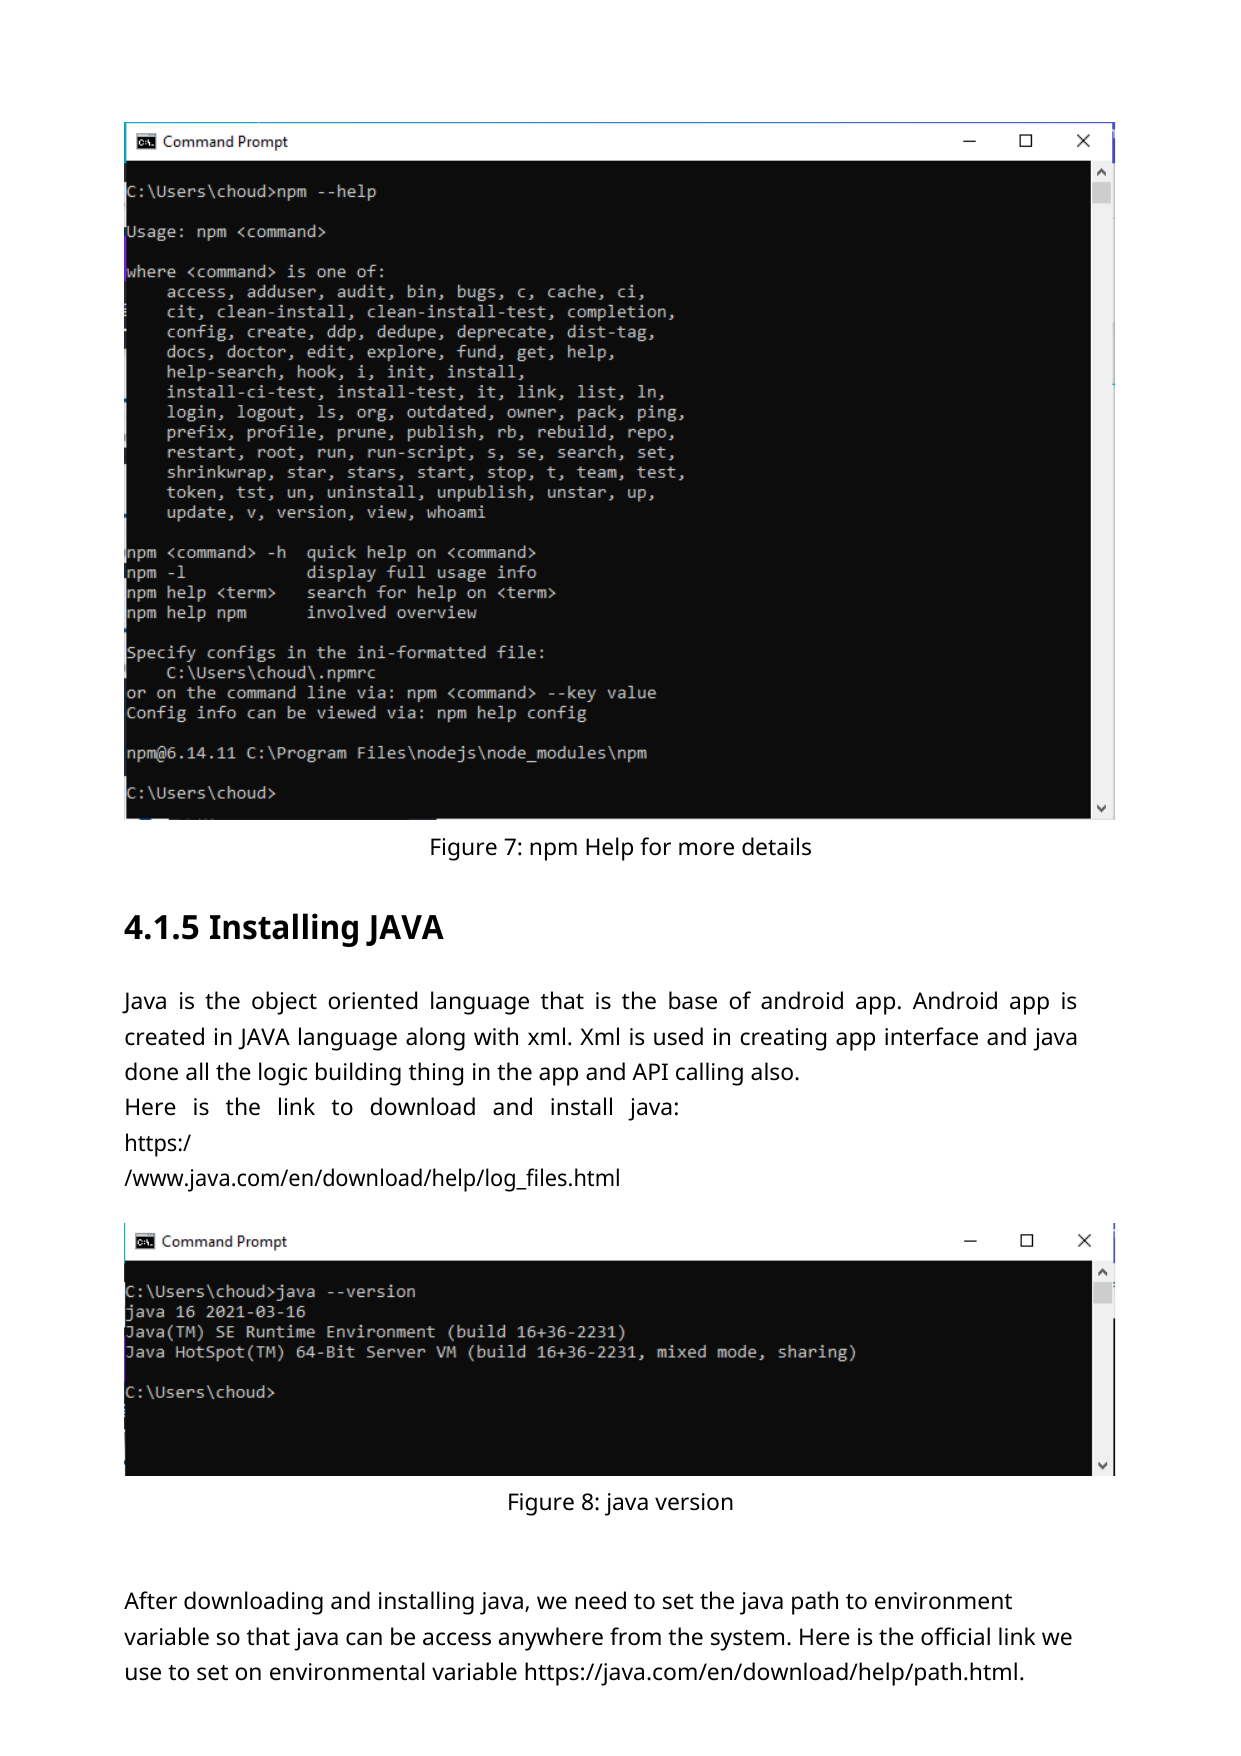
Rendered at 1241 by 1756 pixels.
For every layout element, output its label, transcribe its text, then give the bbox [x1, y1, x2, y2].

subtitle Installing JAVA [124, 904, 1232, 949]
picture [124, 122, 1116, 820]
text Figure 7: npm Help for more details [19, 831, 1222, 862]
picture [124, 1223, 1116, 1476]
text Here is the link to download and install java: https://www.java.com/en/download/help/log_files.html [124, 1091, 680, 1193]
text Java is the object oriented language that is the base of android app. Android app is created in JAVA language along with xml. Xml is used in creating app interface and java done all the logic building thing in the app and API calling also. [124, 985, 1079, 1087]
text After downloading and installing java, we need to set the java path to environment variable so that java can be access anywhere from the system. Here is the official link we use to set on environmental variable https://java.com/en/download/help/path.html. [124, 1585, 1082, 1687]
